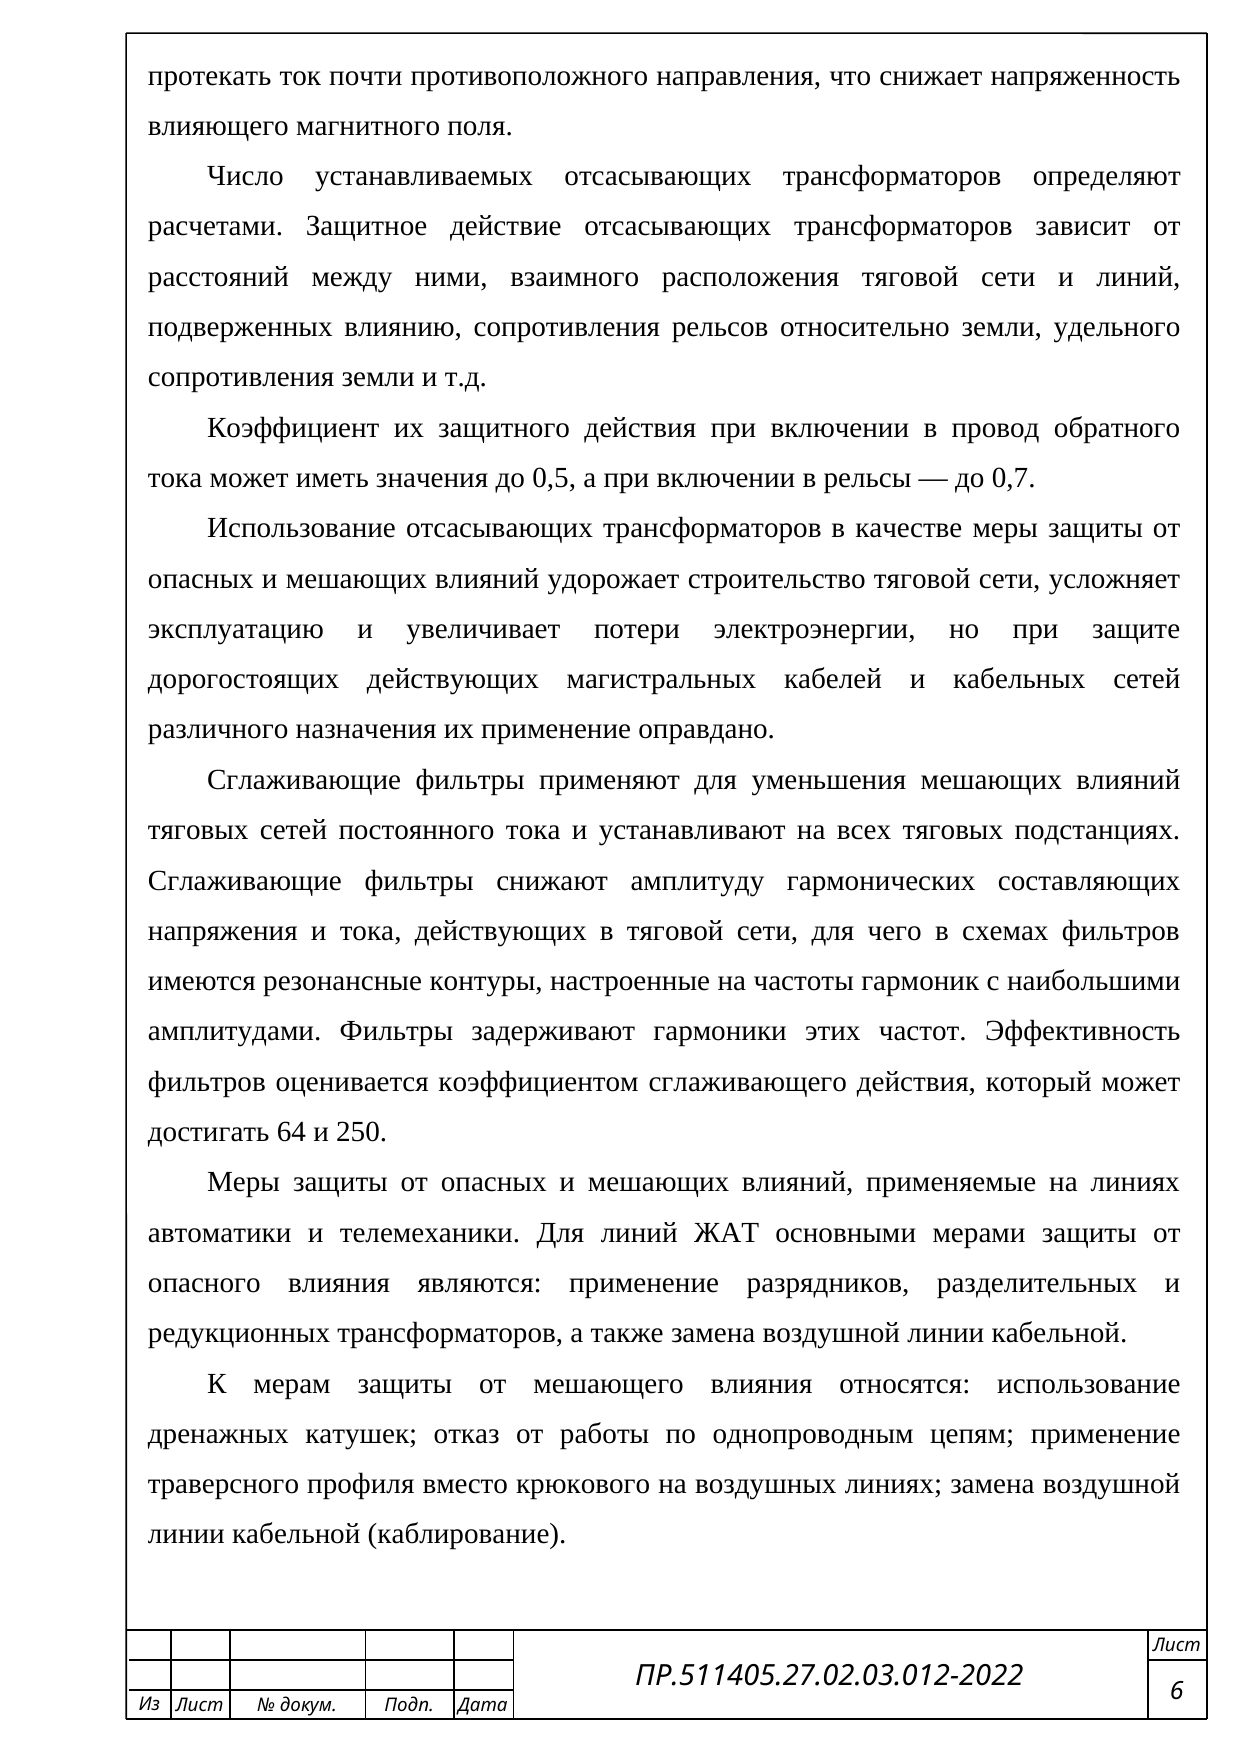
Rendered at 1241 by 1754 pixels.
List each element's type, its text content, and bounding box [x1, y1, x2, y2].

text Число устанавливаемых отсасывающих трансформаторов определяют расчетами. Защитное действие отсасывающих трансформаторов зависит от расстояний между ними, взаимного расположения тяговой сети и линий, подверженных влиянию, сопротивления рельсов относительно земли, удельного сопротивления земли и т.д. [148, 158, 1181, 393]
text Меры защиты от опасных и мешающих влияний, применяемые на линиях автоматики и телемеханики. Для линий ЖАТ основными мерами защиты от опасного влияния являются: применение разрядников, разделительных и редукционных трансформаторов, а также замена воздушной линии кабельной. [148, 1164, 1181, 1349]
text Коэффициент их защитного действия при включении в провод обратного тока может иметь значения до 0,5, а при включении в рельсы — до 0,7. [148, 410, 1181, 494]
text Использование отсасывающих трансформаторов в качестве меры защиты от опасных и мешающих влияний удорожает строительство тяговой сети, усложняет эксплуатацию и увеличивает потери электроэнергии, но при защите дорогостоящих действующих магистральных кабелей и кабельных сетей различного назначения их применение оправдано. [148, 510, 1181, 745]
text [148, 58, 1181, 141]
text Сглаживающие фильтры применяют для уменьшения мешающих влияний тяговых сетей постоянного тока и устанавливают на всех тяговых подстанциях. Сглаживающие фильтры снижают амплитуду гармонических составляющих напряжения и тока, действующих в тяговой сети, для чего в схемах фильтров имеются резонансные контуры, настроенные на частоты гармоник с наибольшими амплитудами. Фильтры задерживают гармоники этих частот. Эффективность фильтров оценивается коэффициентом сглаживающего действия, который может достигать 64 и 250. [148, 762, 1181, 1148]
text К мерам защиты от мешающего влияния относятся: использование дренажных катушек; отказ от работы по однопроводным цепям; применение траверсного профиля вместо крюкового на воздушных линиях; замена воздушной линии кабельной (каблирование). [148, 1366, 1181, 1550]
